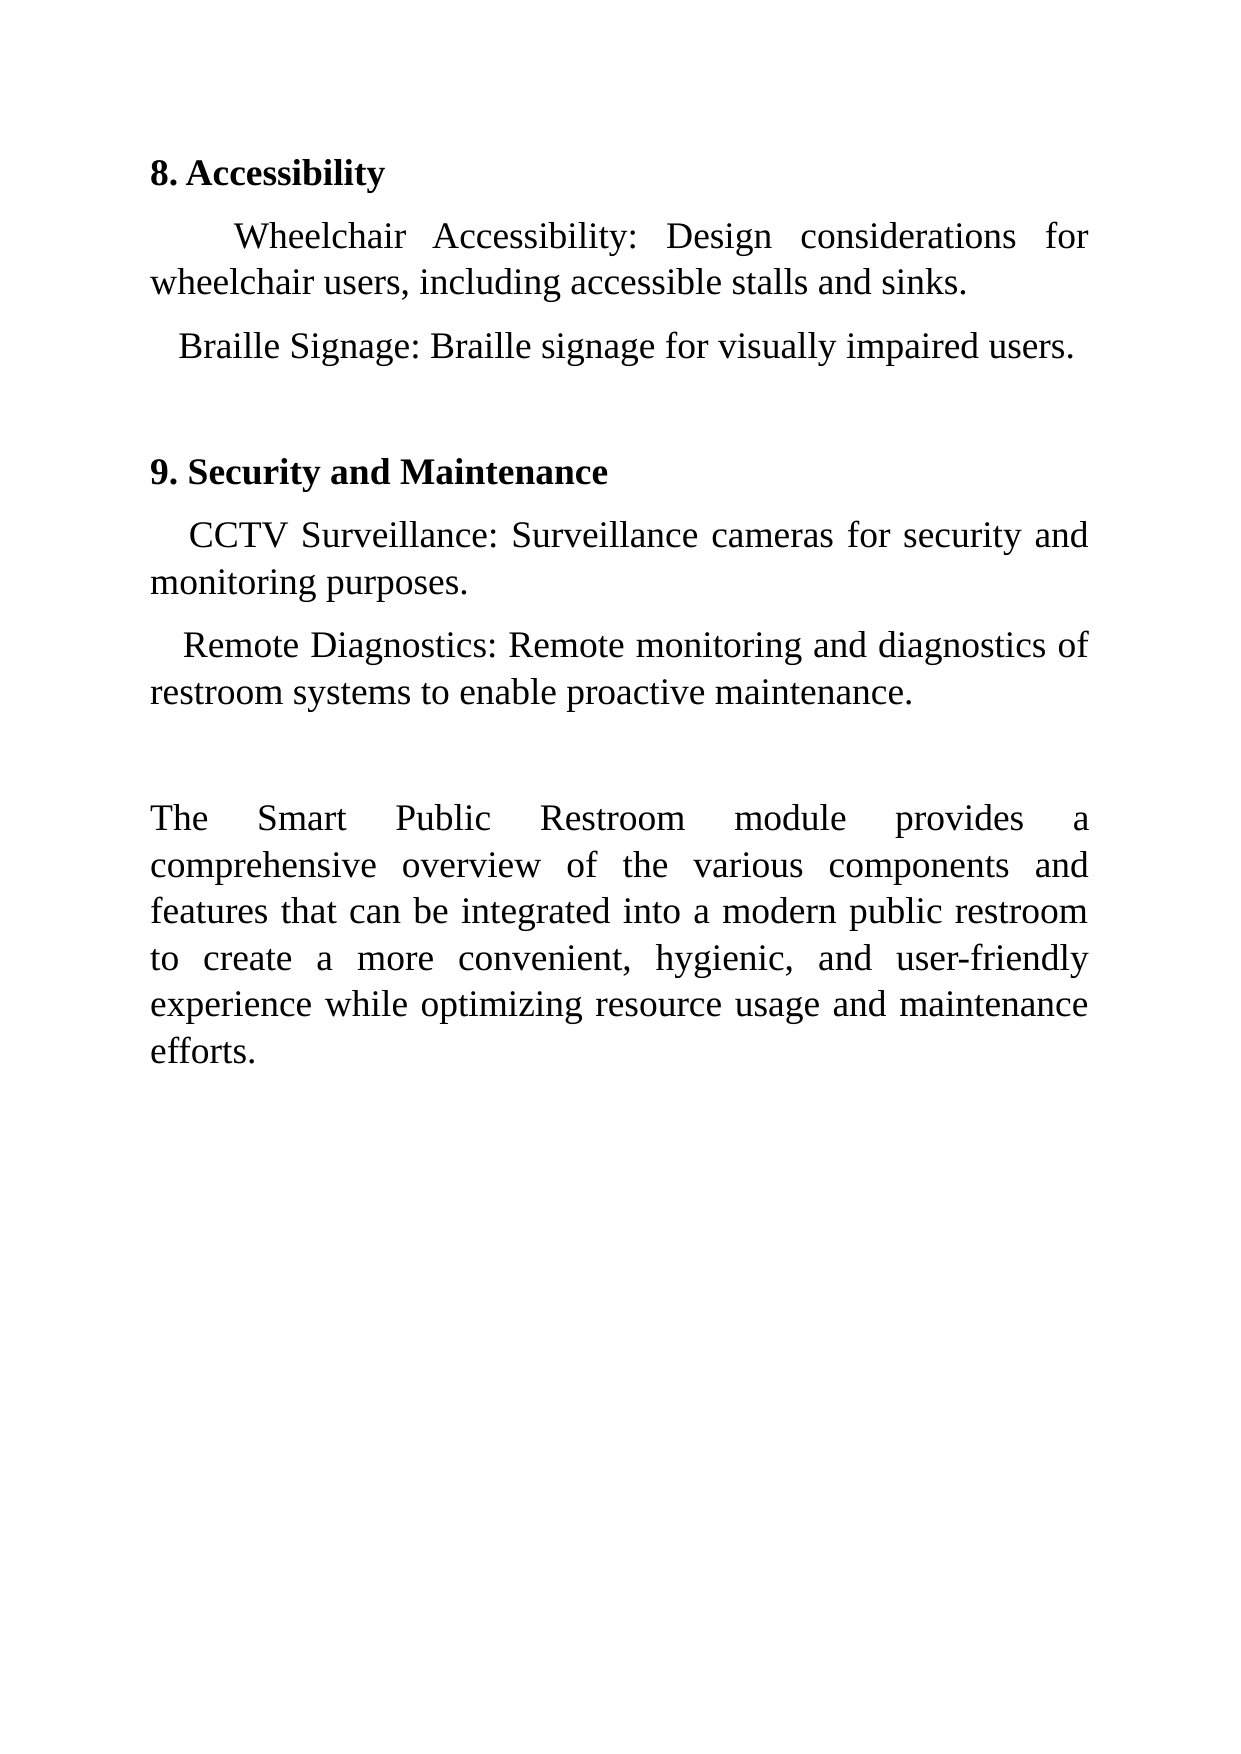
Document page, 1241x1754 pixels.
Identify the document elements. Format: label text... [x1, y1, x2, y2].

text CCTV Surveillance: Surveillance cameras for security and monitoring purposes. [150, 513, 1090, 602]
text Braille Signage: Braille signage for visually impaired users. [150, 323, 1090, 366]
text 9. Security and Maintenance [150, 449, 1090, 493]
text 8. Accessibility [150, 150, 1090, 193]
text The Smart Public Restroom module provides a comprehensive overview of the various components and features that can be integrated into a modern public restroom to create a more convenient, hygienic, and user-friendly experience while optimizing resource usage and maintenance efforts. [150, 796, 1090, 1071]
text Wheelchair Accessibility: Design considerations for wheelchair users, including accessible stalls and sinks. [150, 213, 1090, 303]
text Remote Diagnostics: Remote monitoring and diagnostics of restroom systems to enable proactive maintenance. [150, 622, 1090, 712]
